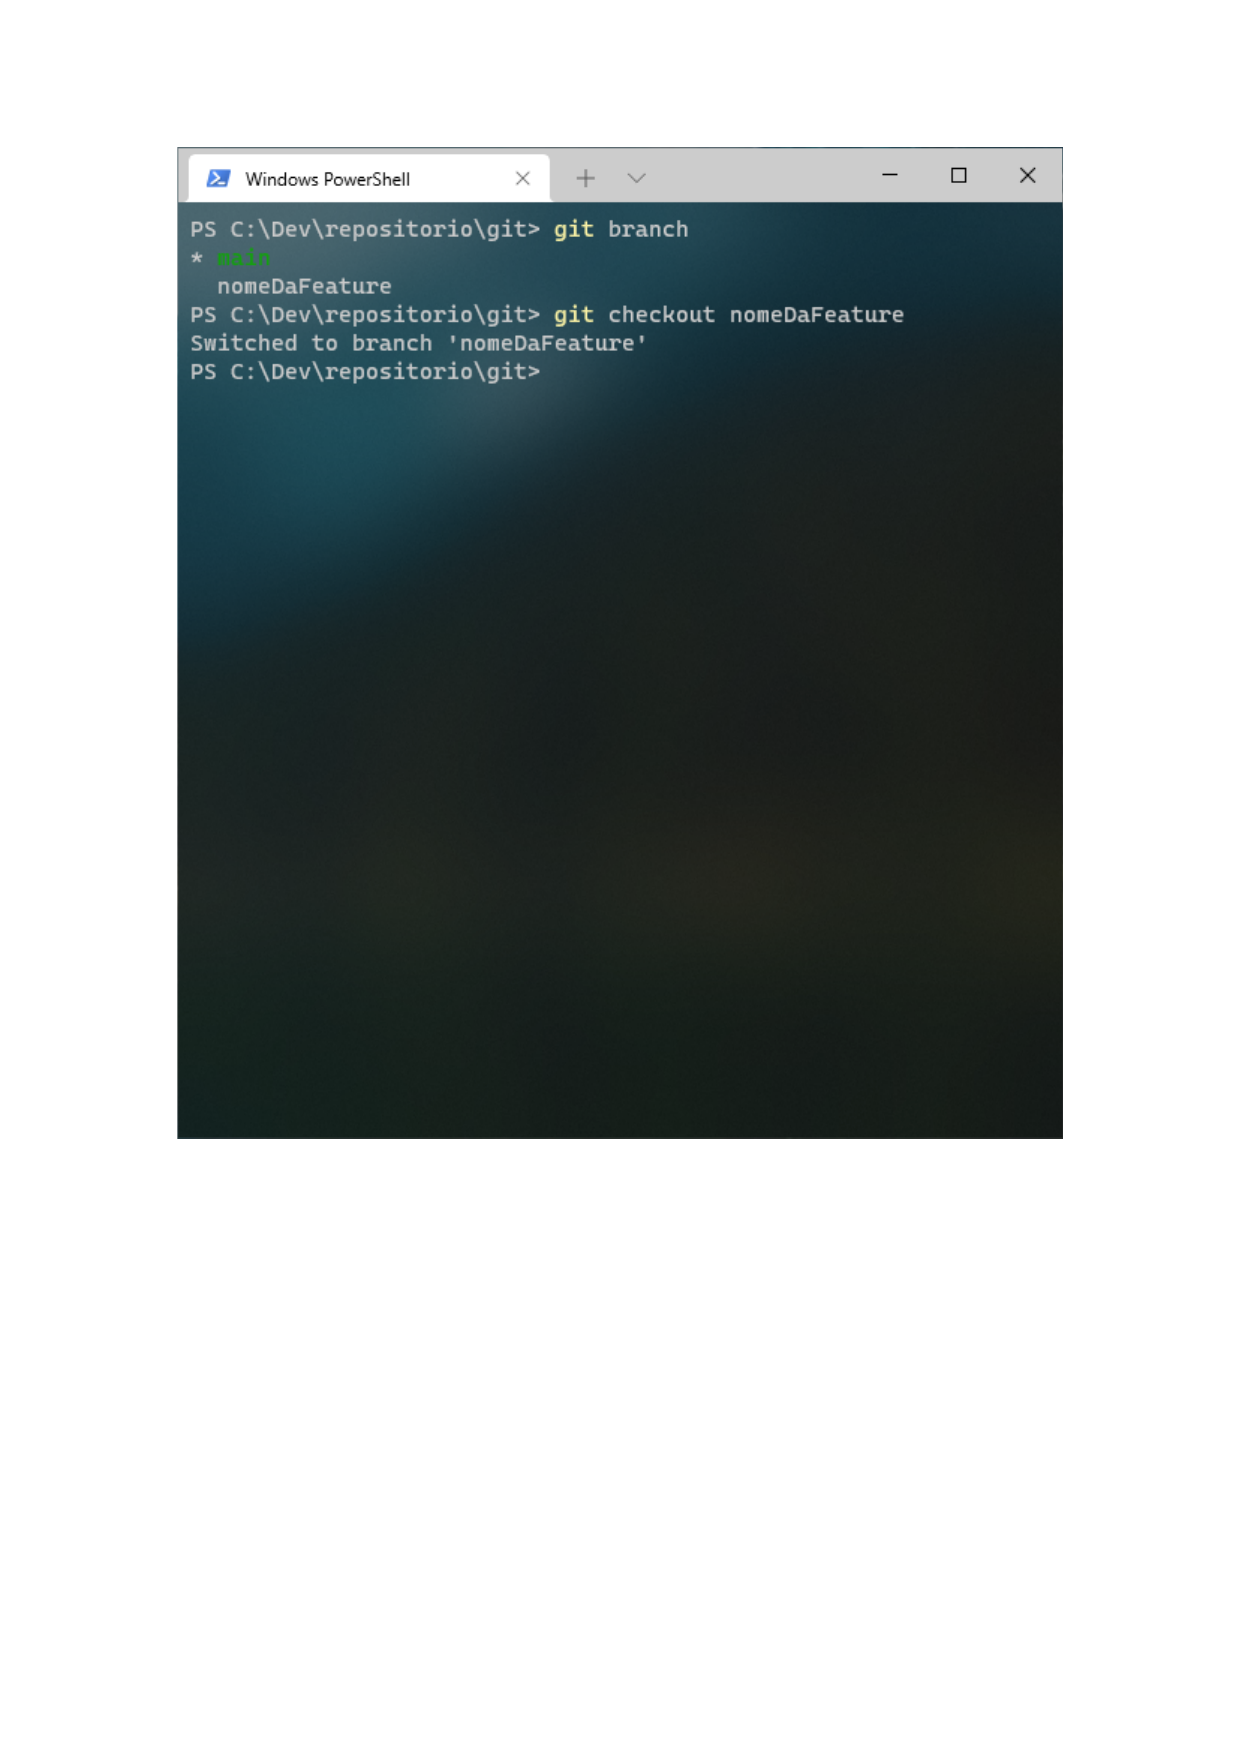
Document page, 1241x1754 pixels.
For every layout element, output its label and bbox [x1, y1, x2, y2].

picture [177, 147, 1063, 1139]
